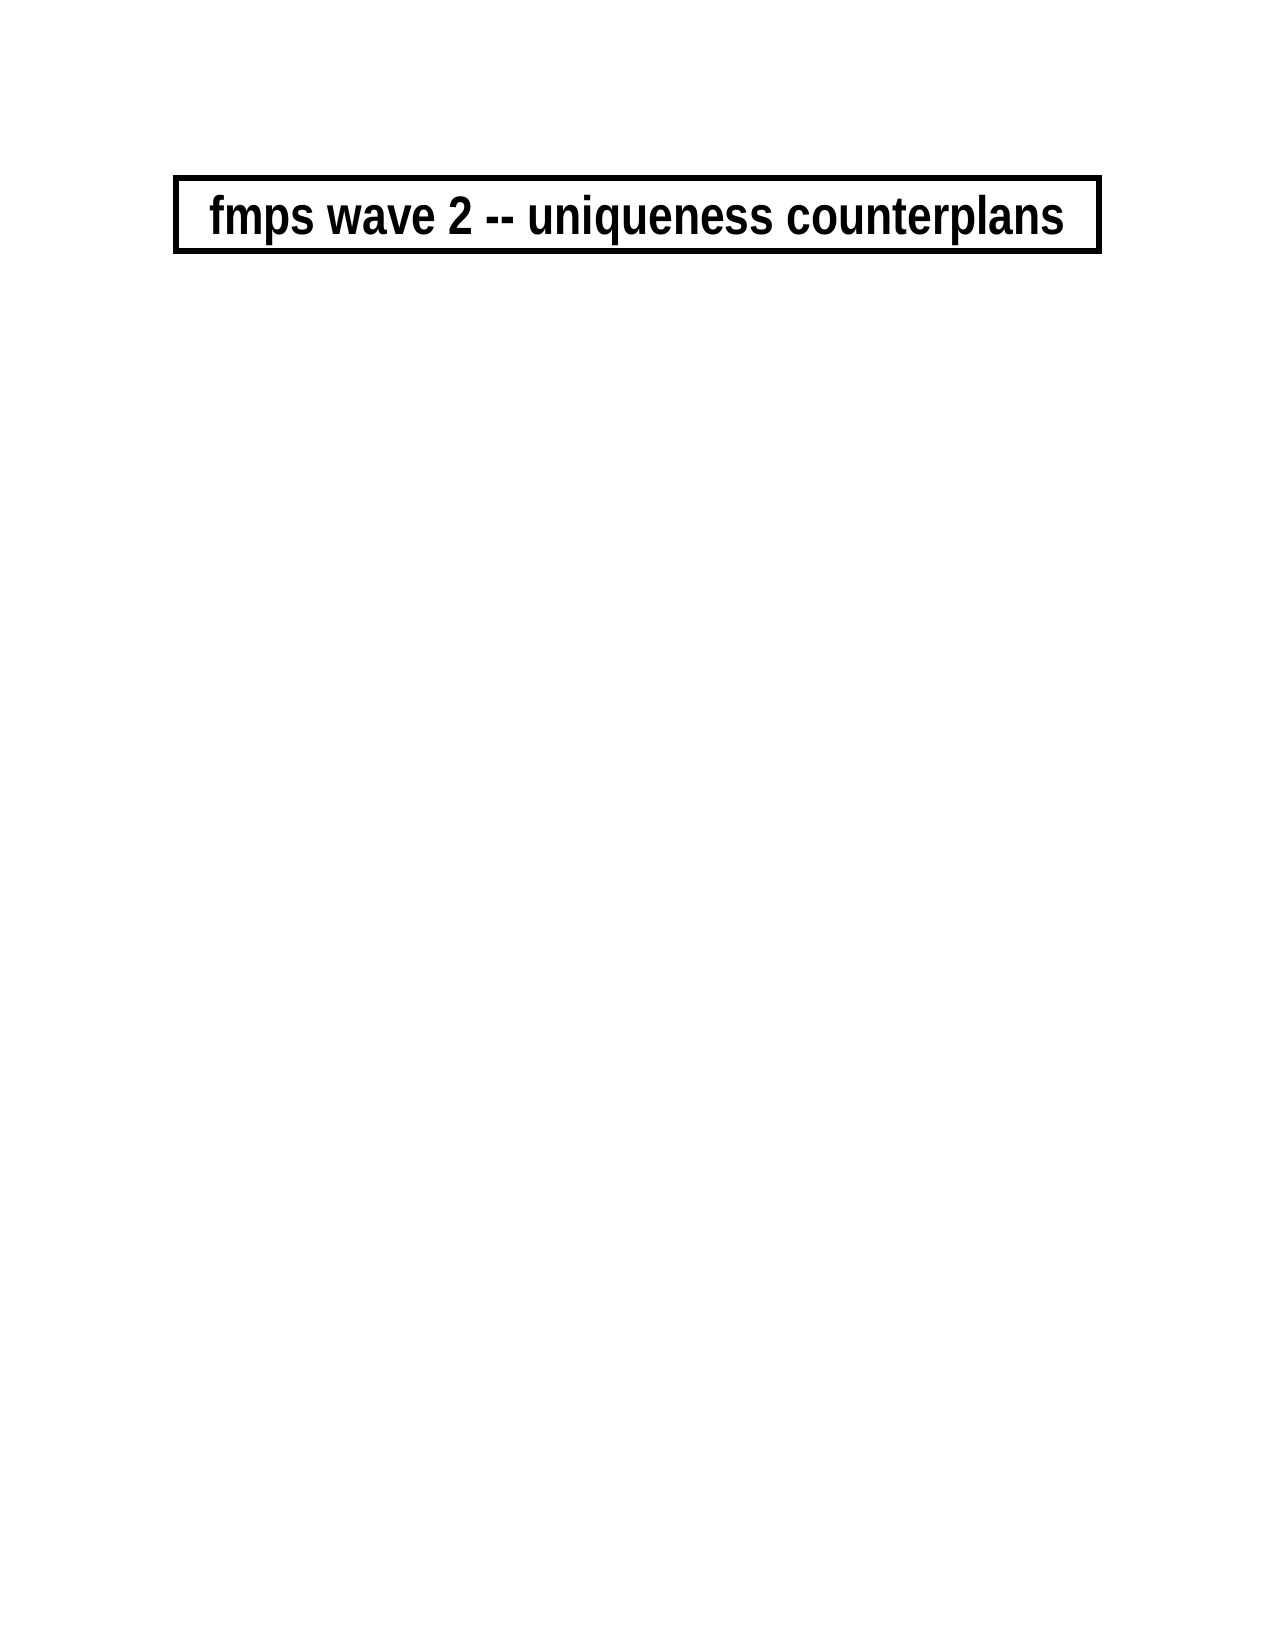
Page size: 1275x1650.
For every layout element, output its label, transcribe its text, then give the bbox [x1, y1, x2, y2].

subtitle fmps wave 2 -- uniqueness counterplans [179, 181, 1096, 248]
